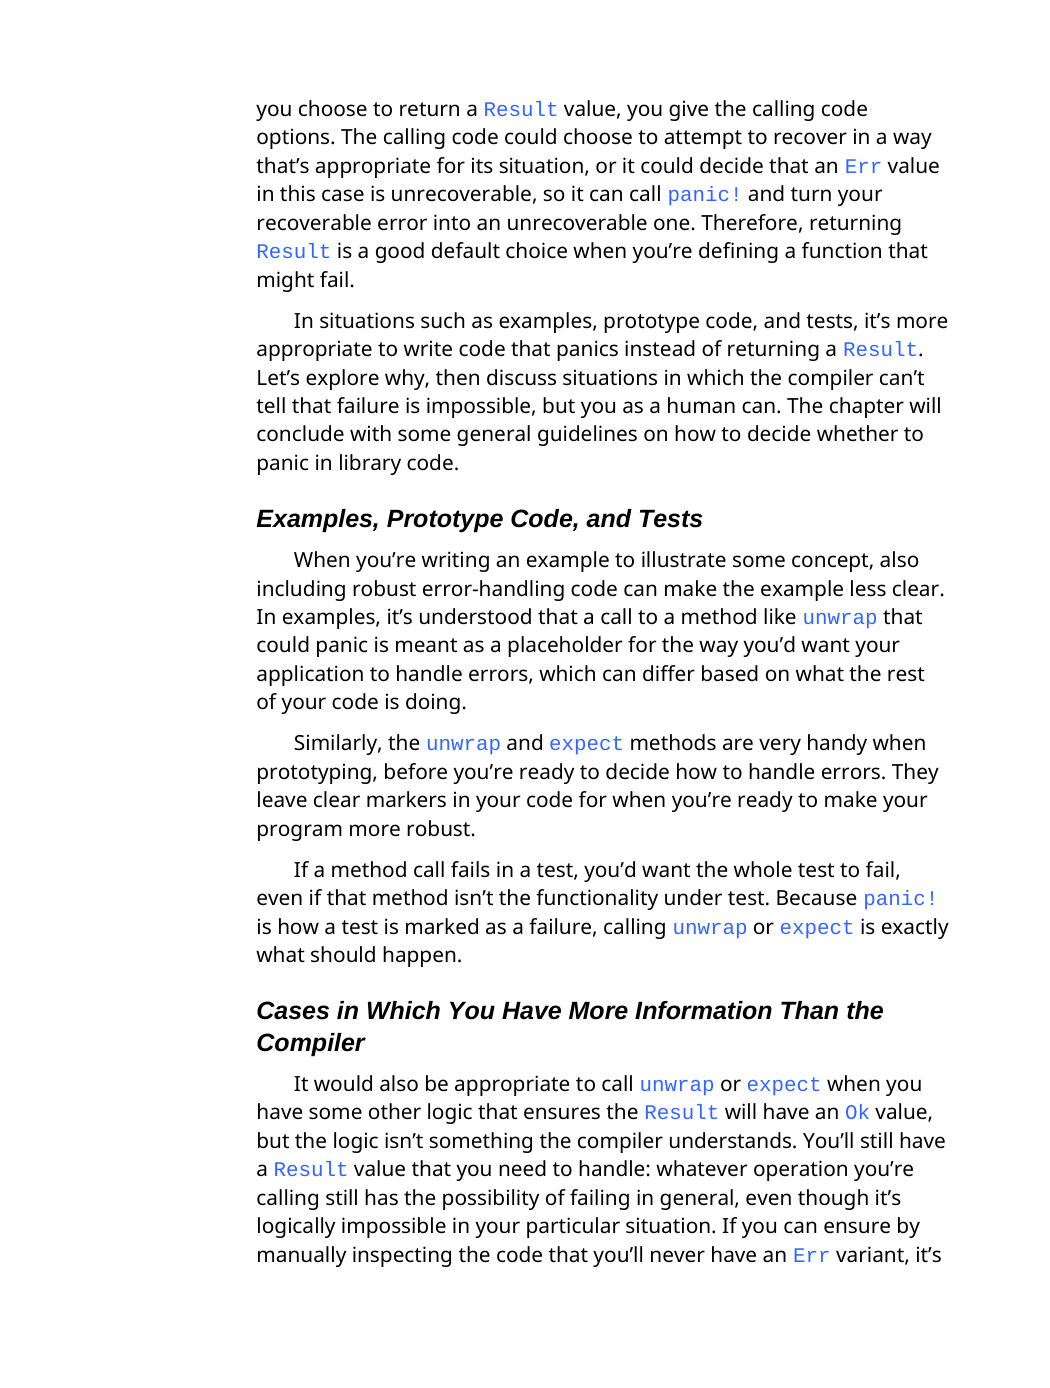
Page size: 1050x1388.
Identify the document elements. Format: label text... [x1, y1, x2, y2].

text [256, 1069, 950, 1268]
text Examples, Prototype Code, and Tests [256, 501, 950, 533]
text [256, 94, 950, 293]
text If a method call fails in a test, you’d want the whole test to fail, even if that method isn’t the functionality under test. Because panic! is how a test is marked as a failure, calling unwrap or expect is exactly what should happen. [256, 855, 950, 969]
text Cases in Which You Have More Information Than the Compiler [256, 994, 950, 1056]
text When you’re writing an example to illustrate some concept, also including robust error-handling code can make the example less clear. In examples, it’s understood that a call to a method like unwrap that could panic is meant as a placeholder for the way you’d want your application to handle errors, which can differ based on what the rest of your code is doing. [256, 545, 950, 716]
text Similarly, the unwrap and expect methods are very handy when prototyping, before you’re ready to decide how to handle errors. They leave clear markers in your code for when you’re ready to make your program more robust. [256, 728, 950, 842]
text In situations such as examples, prototype code, and tests, it’s more appropriate to write code that panics instead of returning a Result. Let’s explore why, then discuss situations in which the compiler can’t tell that failure is impossible, but you as a human can. The chapter will conclude with some general guidelines on how to decide whether to panic in library code. [256, 306, 950, 476]
